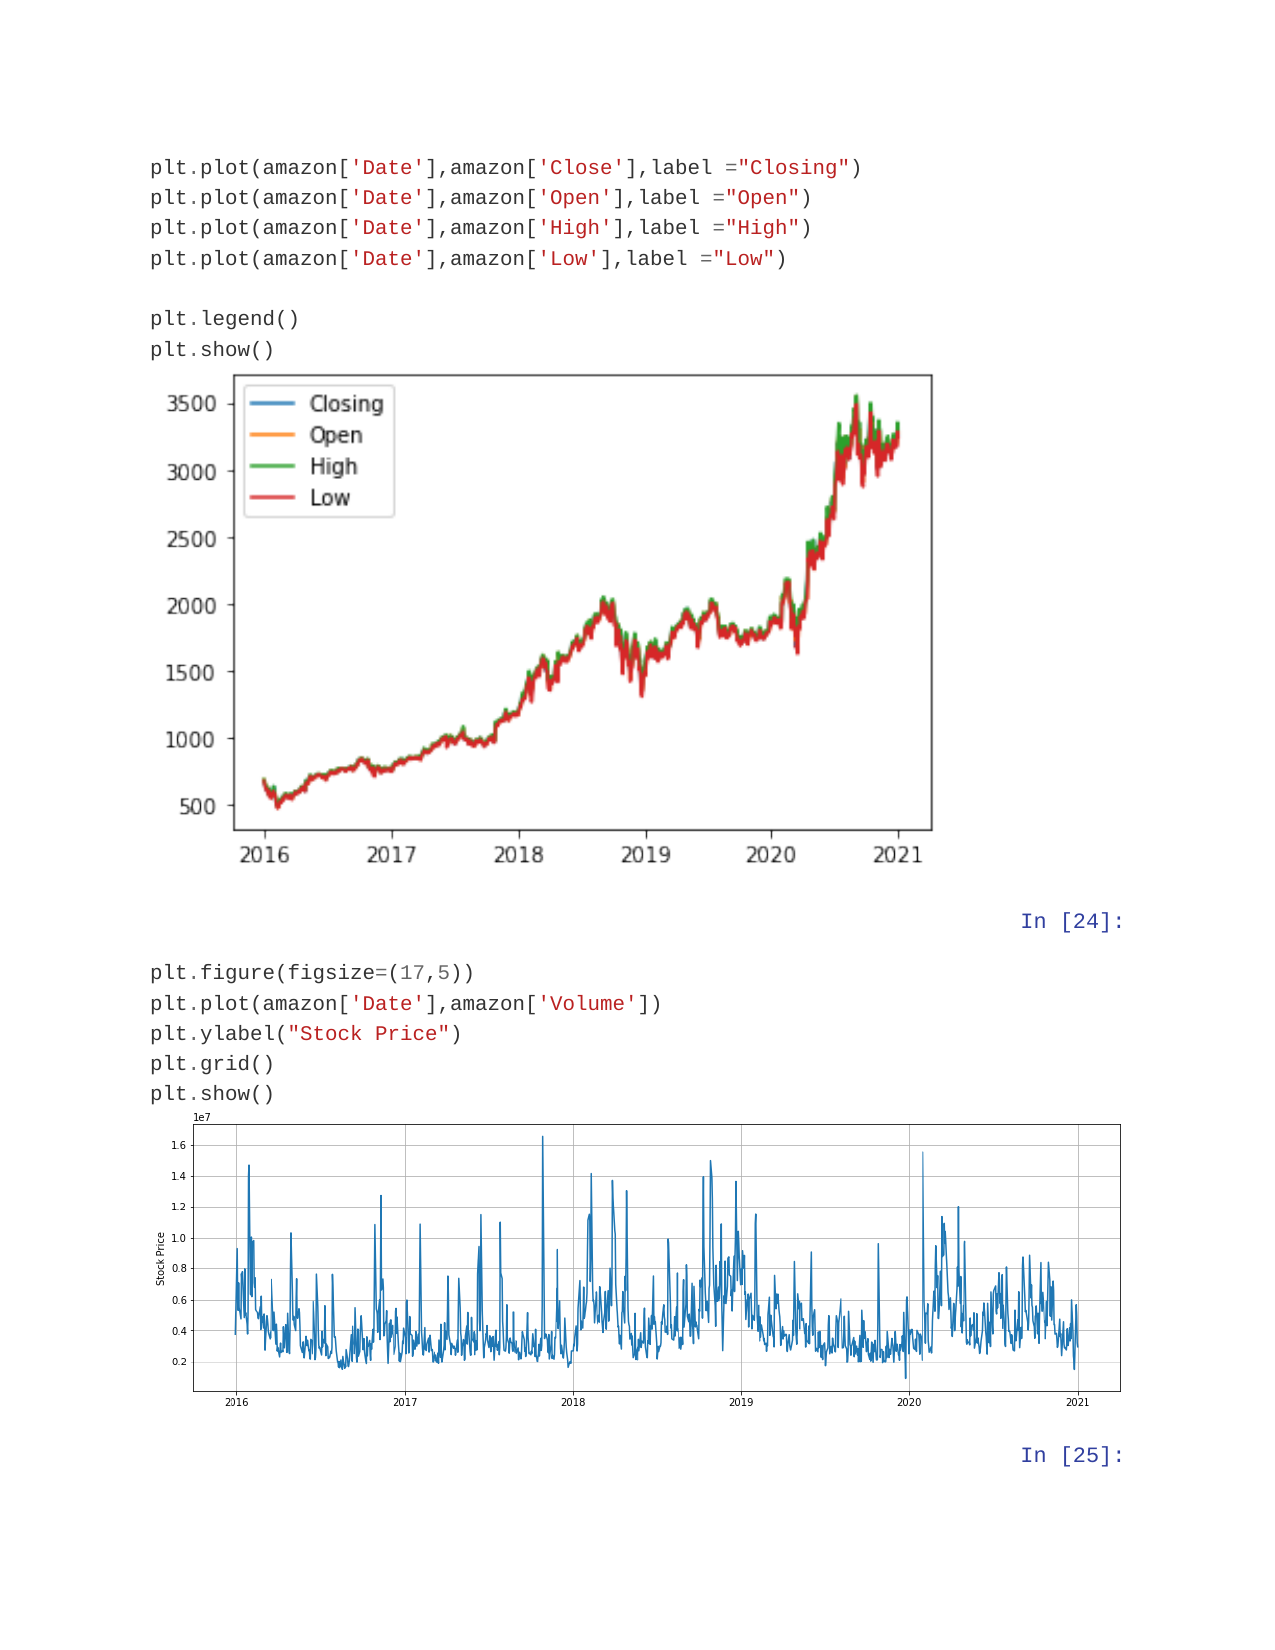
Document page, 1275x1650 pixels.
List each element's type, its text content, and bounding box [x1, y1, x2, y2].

text plt.grid() [150, 1046, 1125, 1077]
picture [150, 362, 944, 880]
text plt.plot(amazon['Date'],amazon['Close'],label ="Closing") [150, 150, 1125, 180]
text plt.plot(amazon['Date'],amazon['Open'],label ="Open") [150, 180, 1125, 211]
text plt.legend() [150, 302, 1125, 332]
picture [150, 1107, 1125, 1414]
text plt.ylabel("Stock Price") [150, 1016, 1125, 1046]
text In [25]: [150, 1438, 1125, 1469]
text plt.show() [150, 332, 1125, 362]
text plt.plot(amazon['Date'],amazon['Volume']) [150, 986, 1125, 1016]
text plt.show() [150, 1077, 1125, 1107]
text plt.figure(figsize=(17,5)) [150, 956, 1125, 986]
text plt.plot(amazon['Date'],amazon['High'],label ="High") [150, 211, 1125, 241]
text plt.plot(amazon['Date'],amazon['Low'],label ="Low") [150, 241, 1125, 271]
text In [24]: [150, 904, 1125, 935]
